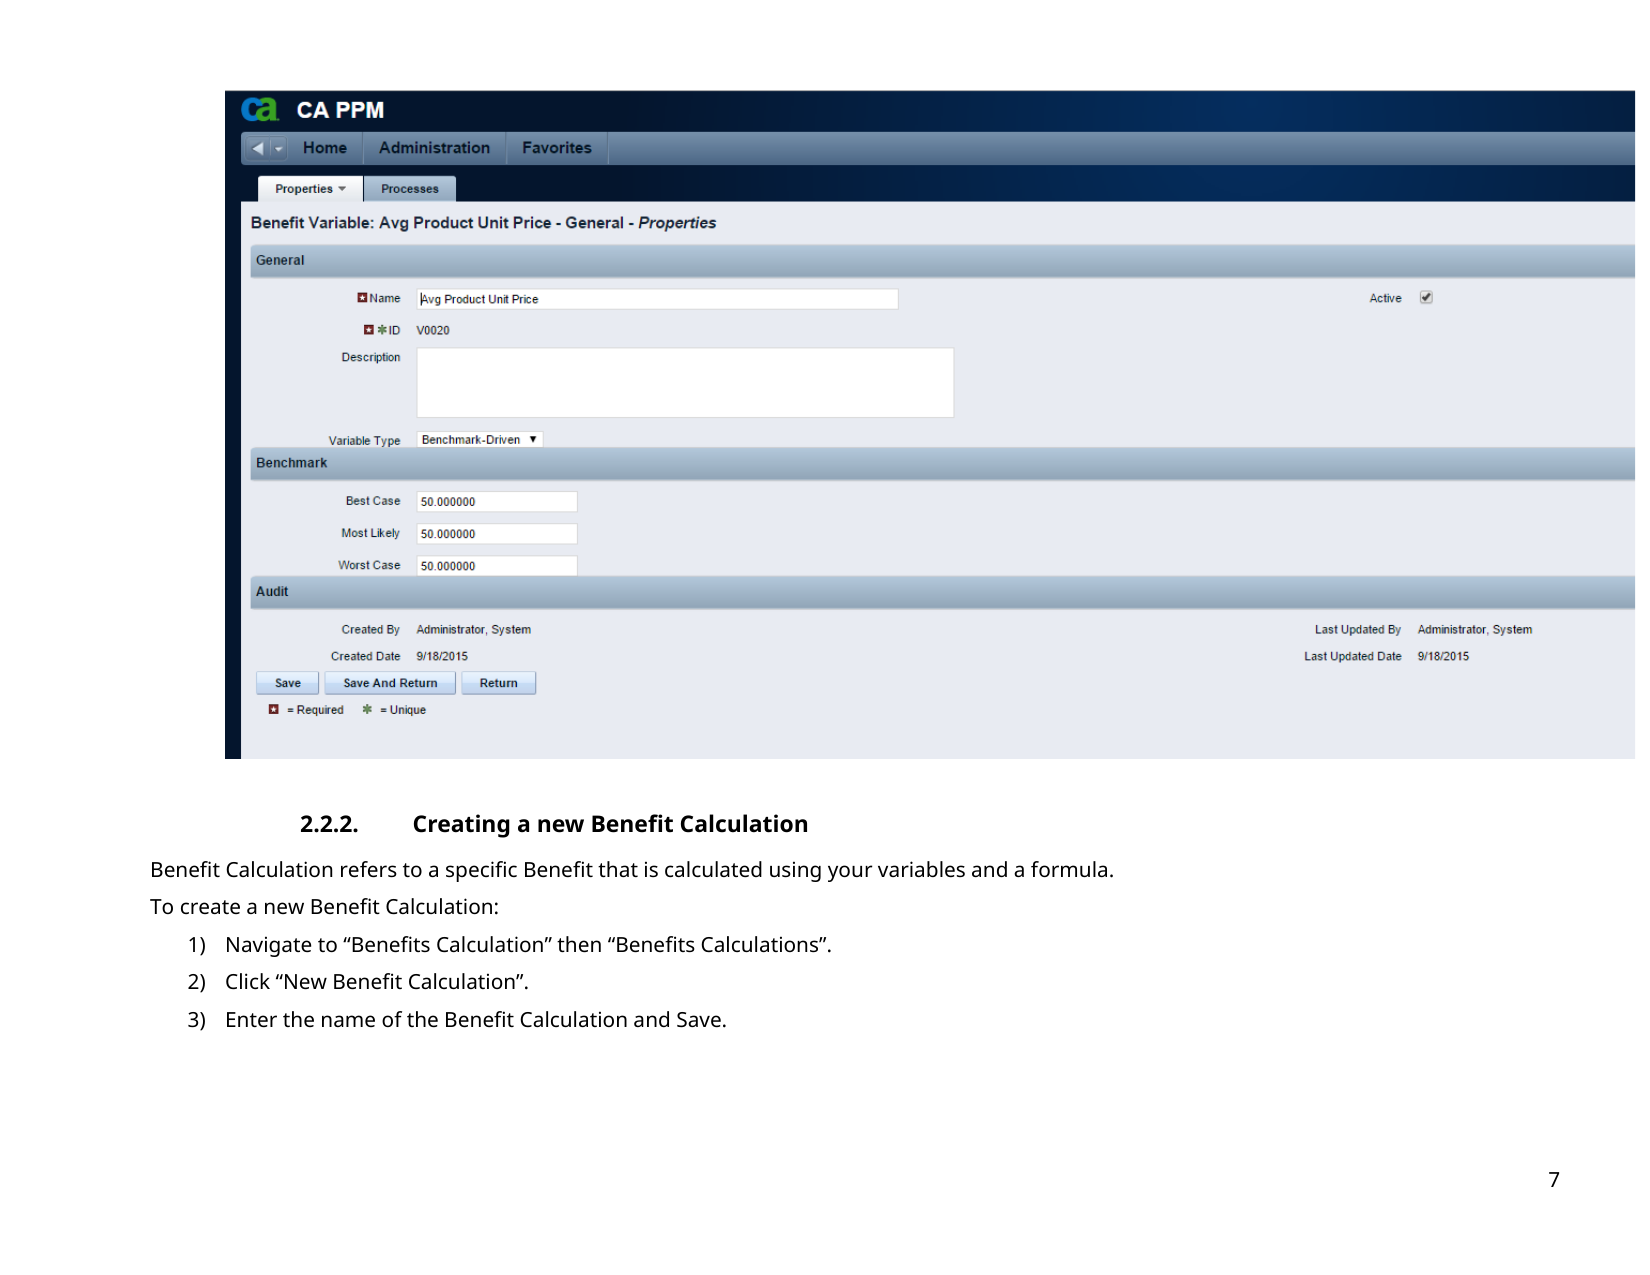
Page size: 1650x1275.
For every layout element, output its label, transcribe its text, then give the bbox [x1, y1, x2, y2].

picture [225, 90, 1635, 759]
list Enter the name of the Benefit Calculation and Save. [187, 1002, 1560, 1033]
list Click “New Benefit Calculation”. [187, 964, 1560, 996]
text Benefit Calculation refers to a specific Benefit that is calculated using your variables and a formula. [150, 852, 1560, 883]
list Navigate to “Benefits Calculation” then “Benefits Calculations”. [187, 927, 1560, 958]
subtitle Creating a new Benefit Calculation [300, 808, 1560, 839]
text To create a new Benefit Calculation: [150, 889, 1560, 921]
